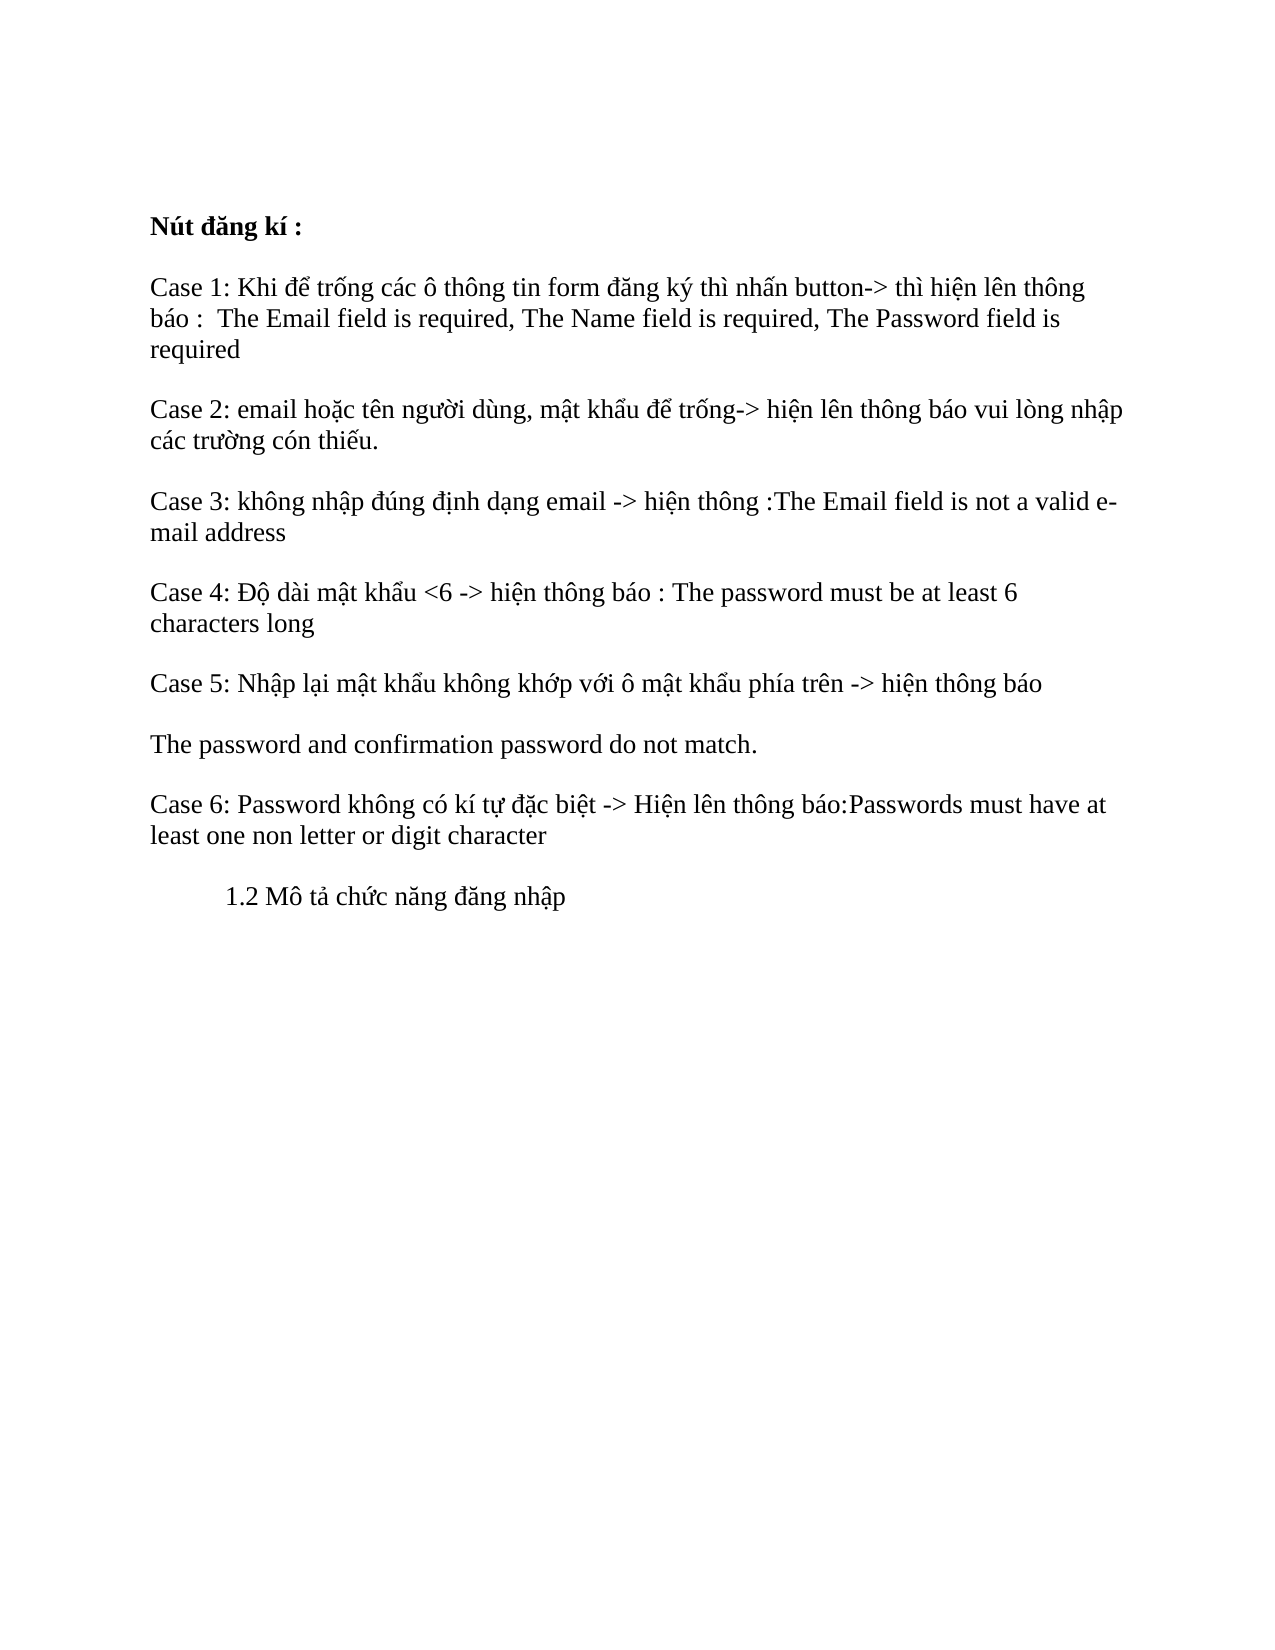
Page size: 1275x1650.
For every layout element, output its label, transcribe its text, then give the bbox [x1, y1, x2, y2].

text Case 6: Password không có kí tự đặc biệt -> Hiện lên thông báo:Passwords must have at least one non letter or digit character [150, 788, 1125, 851]
text Case 2: email hoặc tên người dùng, mật khẩu để trống-> hiện lên thông báo vui lòng nhập các trường cón thiếu. [150, 393, 1125, 456]
text The password and confirmation password do not match. [150, 728, 1125, 759]
text Case 3: không nhập đúng định dạng email -> hiện thông :The Email field is not a valid e-mail address [150, 485, 1125, 547]
text Nút đăng kí : [150, 210, 1125, 241]
text Case 1: Khi để trống các ô thông tin form đăng ký thì nhấn button-> thì hiện lên thông báo : The Email field is required, The Name field is required, The Password field is required [150, 271, 1125, 364]
text Case 4: Độ dài mật khẩu <6 -> hiện thông báo : The password must be at least 6 characters long [150, 576, 1125, 638]
list Mô tả chức năng đăng nhập [225, 880, 1125, 911]
text Case 5: Nhập lại mật khẩu không khớp với ô mật khẩu phía trên -> hiện thông báo [150, 668, 1125, 699]
